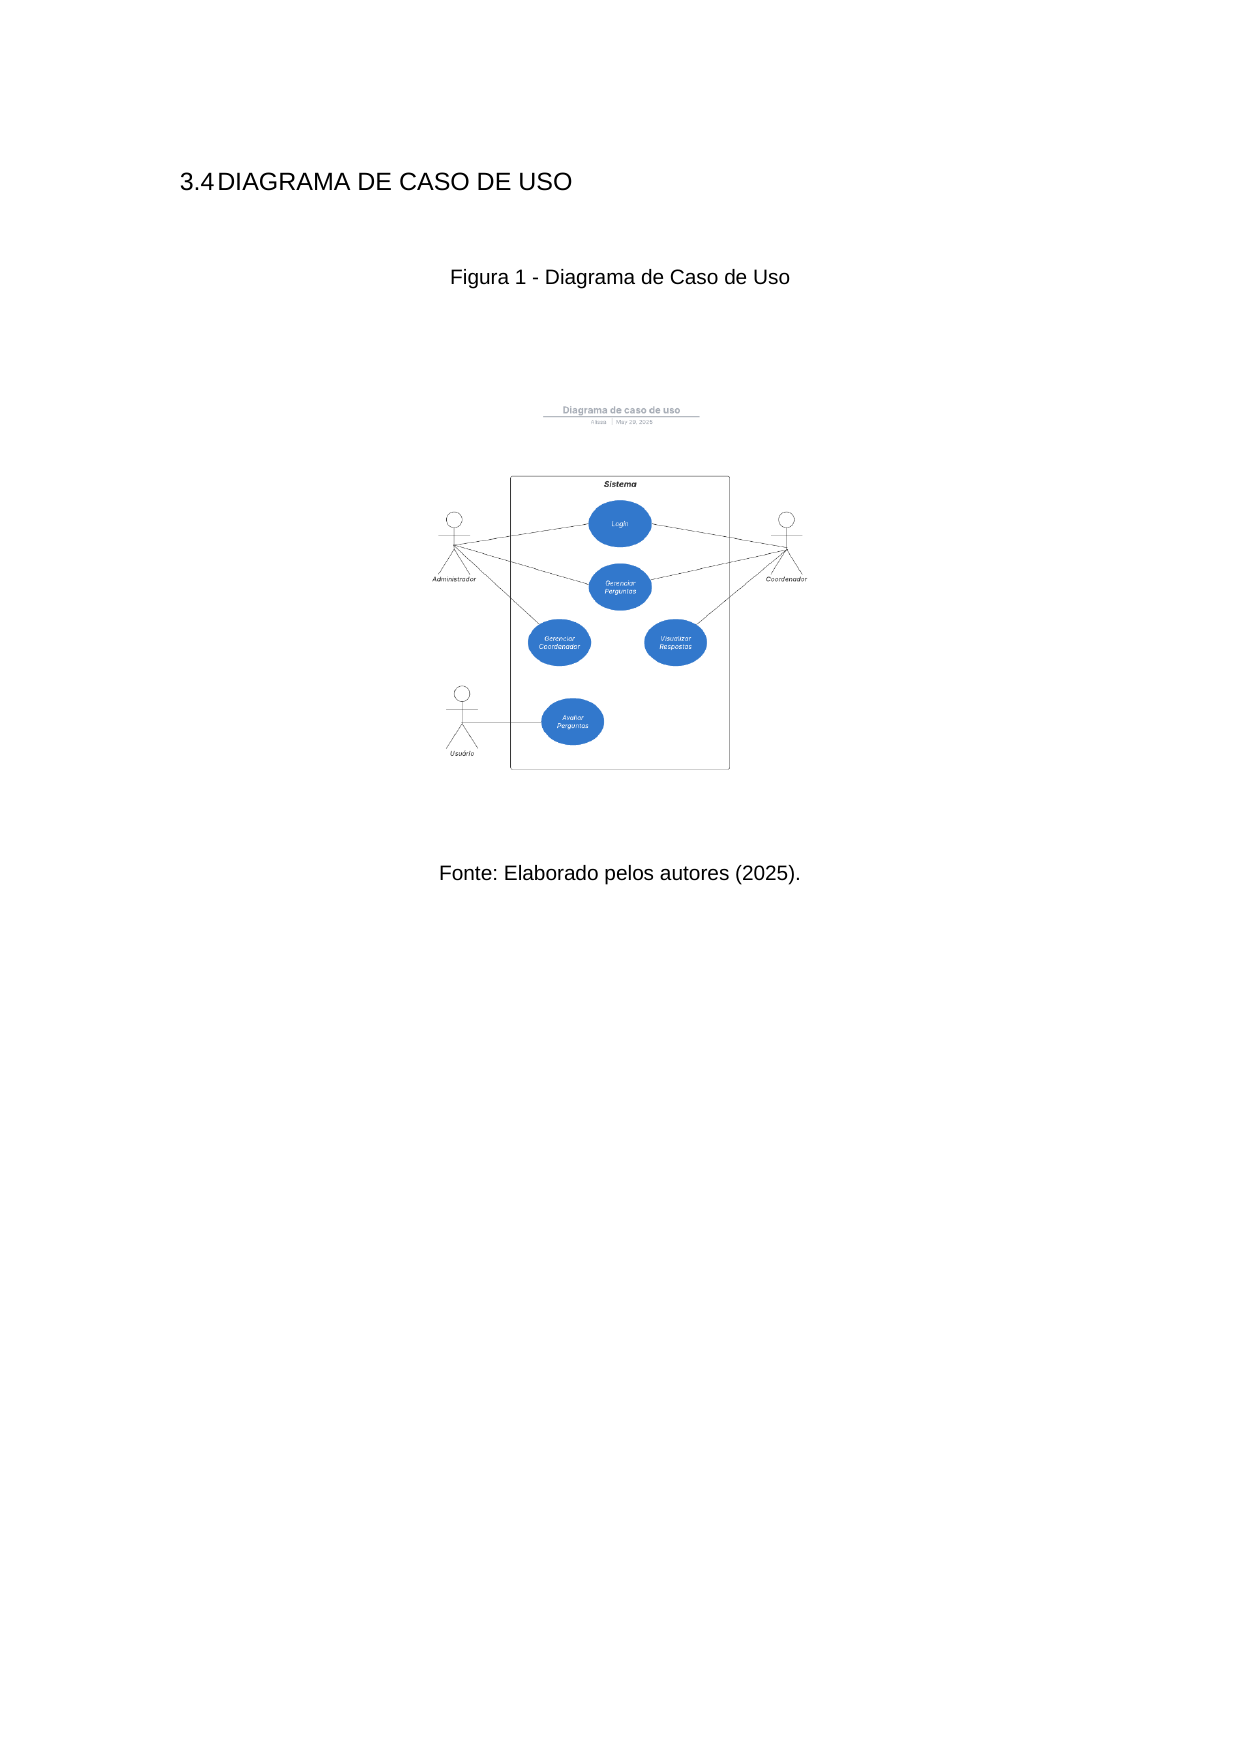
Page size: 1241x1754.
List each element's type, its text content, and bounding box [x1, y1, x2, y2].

text Fonte: Elaborado pelos autores (2025). [150, 860, 1090, 884]
subtitle DIAGRAMA DE CASO DE USO [179, 167, 1090, 195]
text Figura 1 - Diagrama de Caso de Uso [150, 264, 1090, 288]
picture [351, 373, 889, 827]
